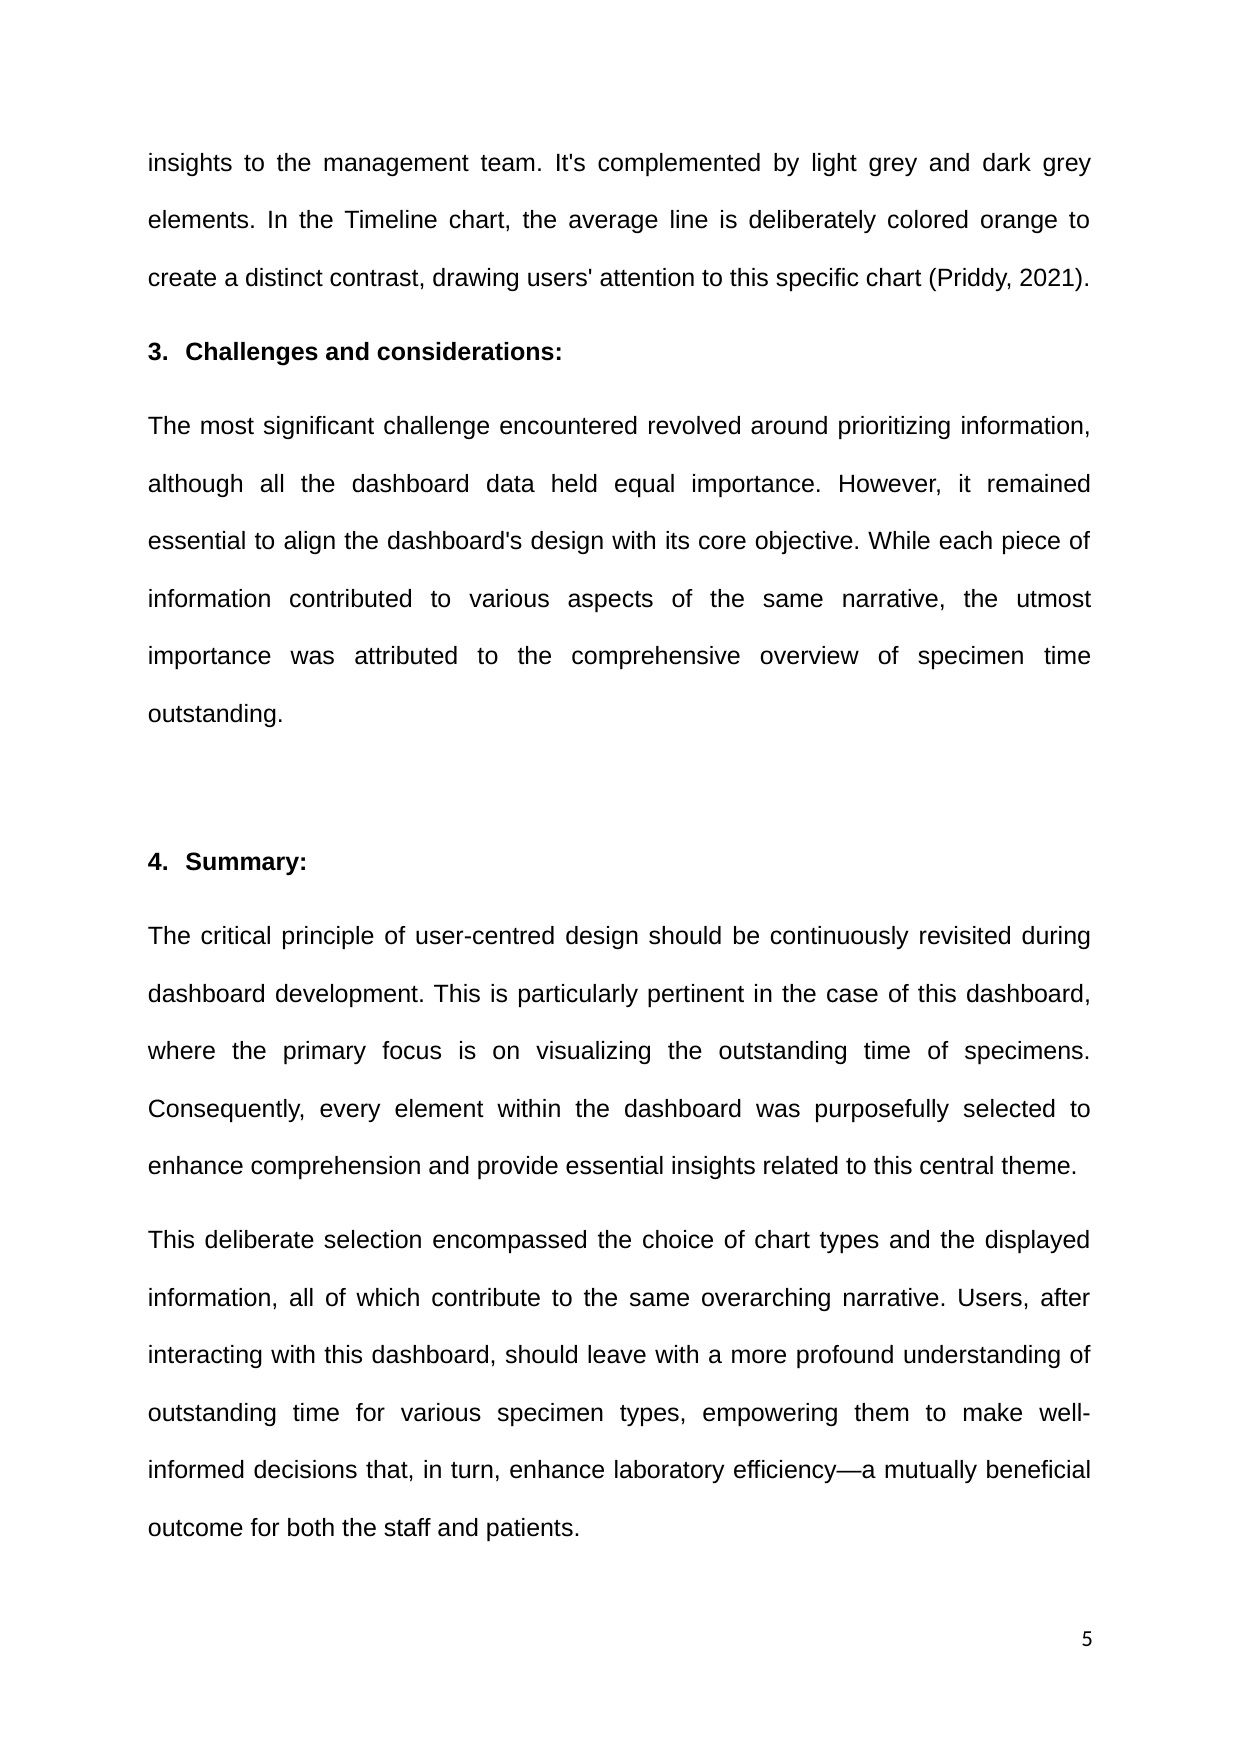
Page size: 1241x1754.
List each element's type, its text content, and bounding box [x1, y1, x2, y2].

text The critical principle of user-centred design should be continuously revisited during dashboard development. This is particularly pertinent in the case of this dashboard, where the primary focus is on visualizing the outstanding time of specimens. Consequently, every element within the dashboard was purposefully selected to enhance comprehension and provide essential insights related to this central theme. [148, 921, 1092, 1180]
text The most significant challenge encountered revolved around prioritizing information, although all the dashboard data held equal importance. However, it remained essential to align the dashboard's design with its core objective. While each piece of information contributed to various aspects of the same narrative, the utmost importance was attributed to the comprehensive overview of specimen time outstanding. [148, 411, 1092, 727]
text This deliberate selection encompassed the choice of chart types and the displayed information, all of which contribute to the same overarching narrative. Users, after interacting with this dashboard, should leave with a more profound understanding of outstanding time for various specimen types, empowering them to make well-informed decisions that, in turn, enhance laboratory efficiency—a mutually beneficial outcome for both the staff and patients. [148, 1225, 1092, 1541]
list Challenges and considerations: [148, 337, 1092, 366]
list Summary: [148, 847, 1092, 876]
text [148, 148, 1092, 291]
